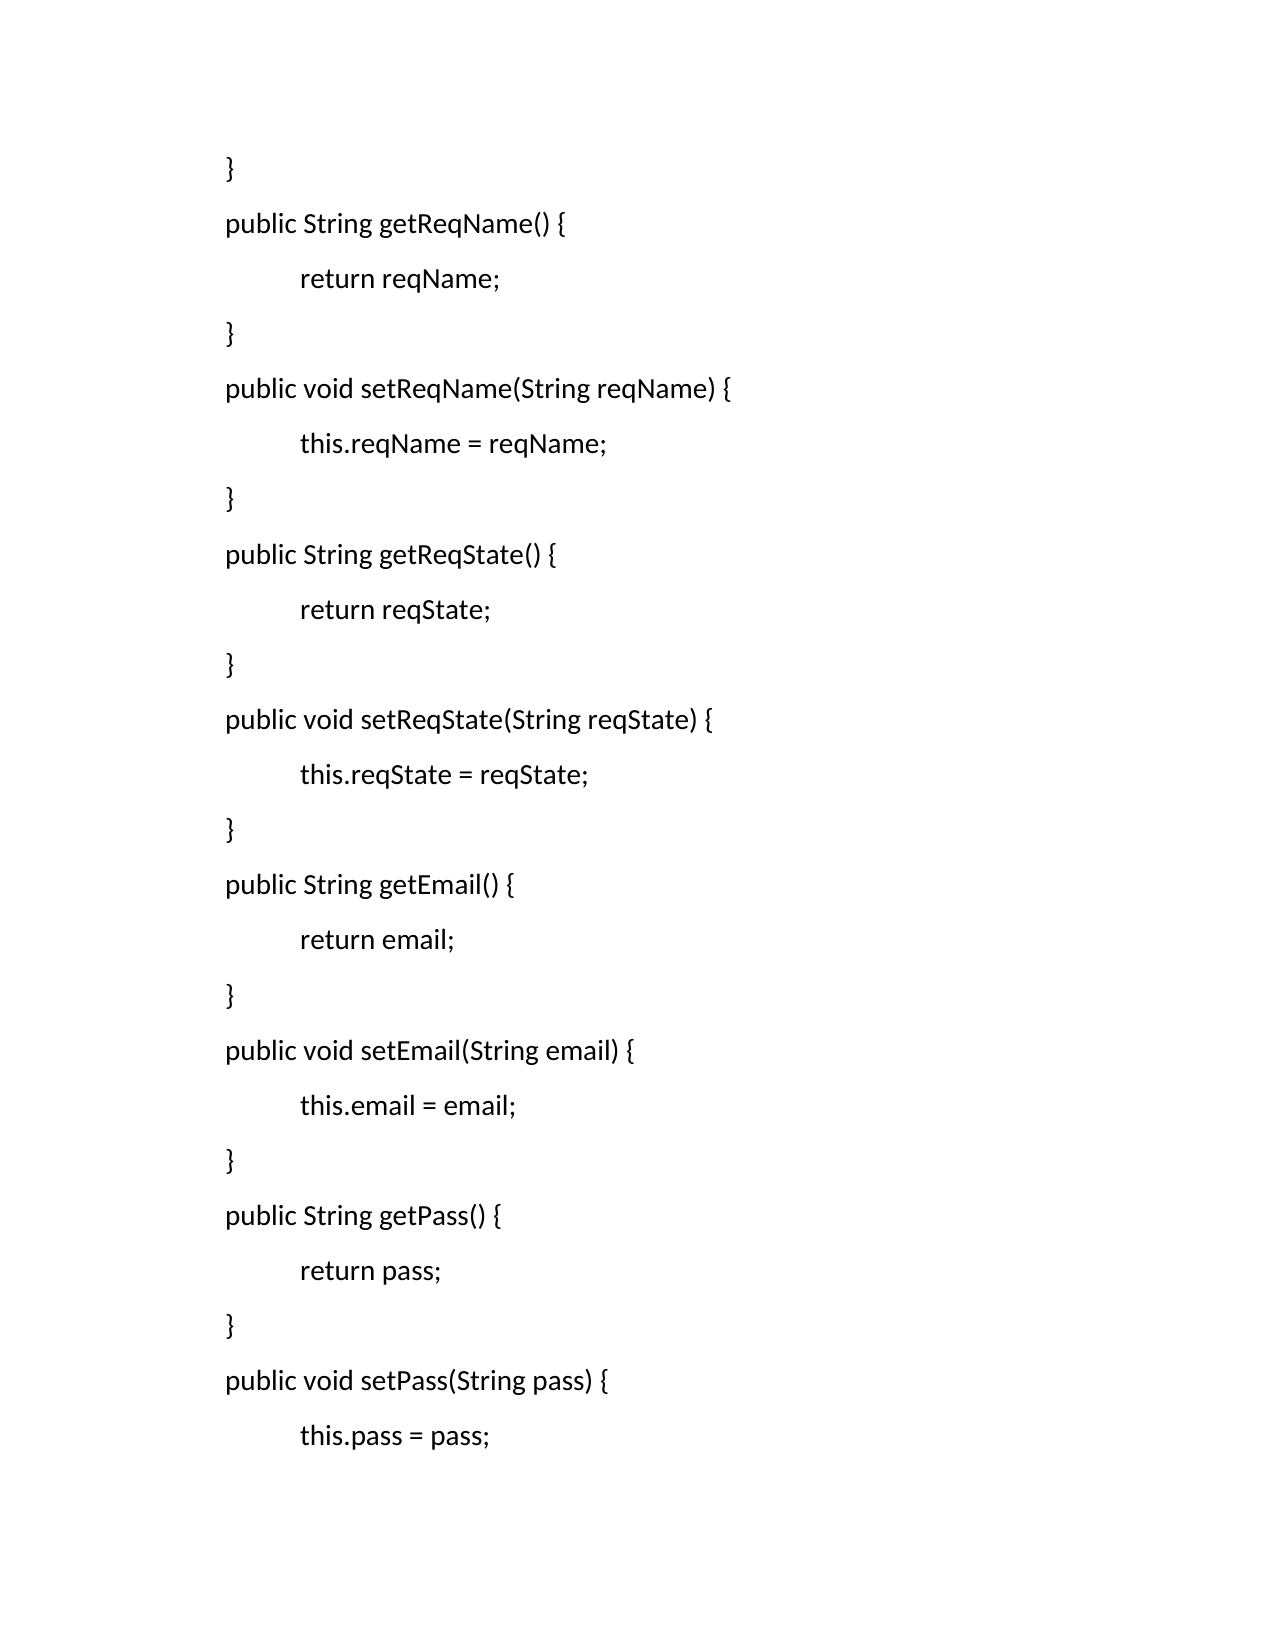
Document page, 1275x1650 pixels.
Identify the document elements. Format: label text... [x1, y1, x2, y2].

text return reqName; [150, 260, 1125, 296]
text public String getReqState() { [150, 536, 1125, 571]
text public void setPass(String pass) { [150, 1362, 1125, 1398]
text } [150, 811, 1125, 847]
text return email; [150, 921, 1125, 957]
text this.reqState = reqState; [150, 756, 1125, 792]
text public void setReqState(String reqState) { [150, 701, 1125, 737]
text } [150, 1142, 1125, 1177]
text } [150, 315, 1125, 351]
text this.pass = pass; [150, 1417, 1125, 1453]
text return reqState; [150, 591, 1125, 626]
text this.email = email; [150, 1087, 1125, 1122]
text } [150, 481, 1125, 516]
text } [150, 977, 1125, 1012]
text this.reqName = reqName; [150, 426, 1125, 461]
text } [150, 150, 1125, 186]
text } [150, 646, 1125, 682]
text return pass; [150, 1252, 1125, 1288]
text public void setEmail(String email) { [150, 1032, 1125, 1067]
text public String getPass() { [150, 1197, 1125, 1233]
text public void setReqName(String reqName) { [150, 370, 1125, 406]
text public String getReqName() { [150, 205, 1125, 241]
text } [150, 1307, 1125, 1343]
text public String getEmail() { [150, 866, 1125, 902]
